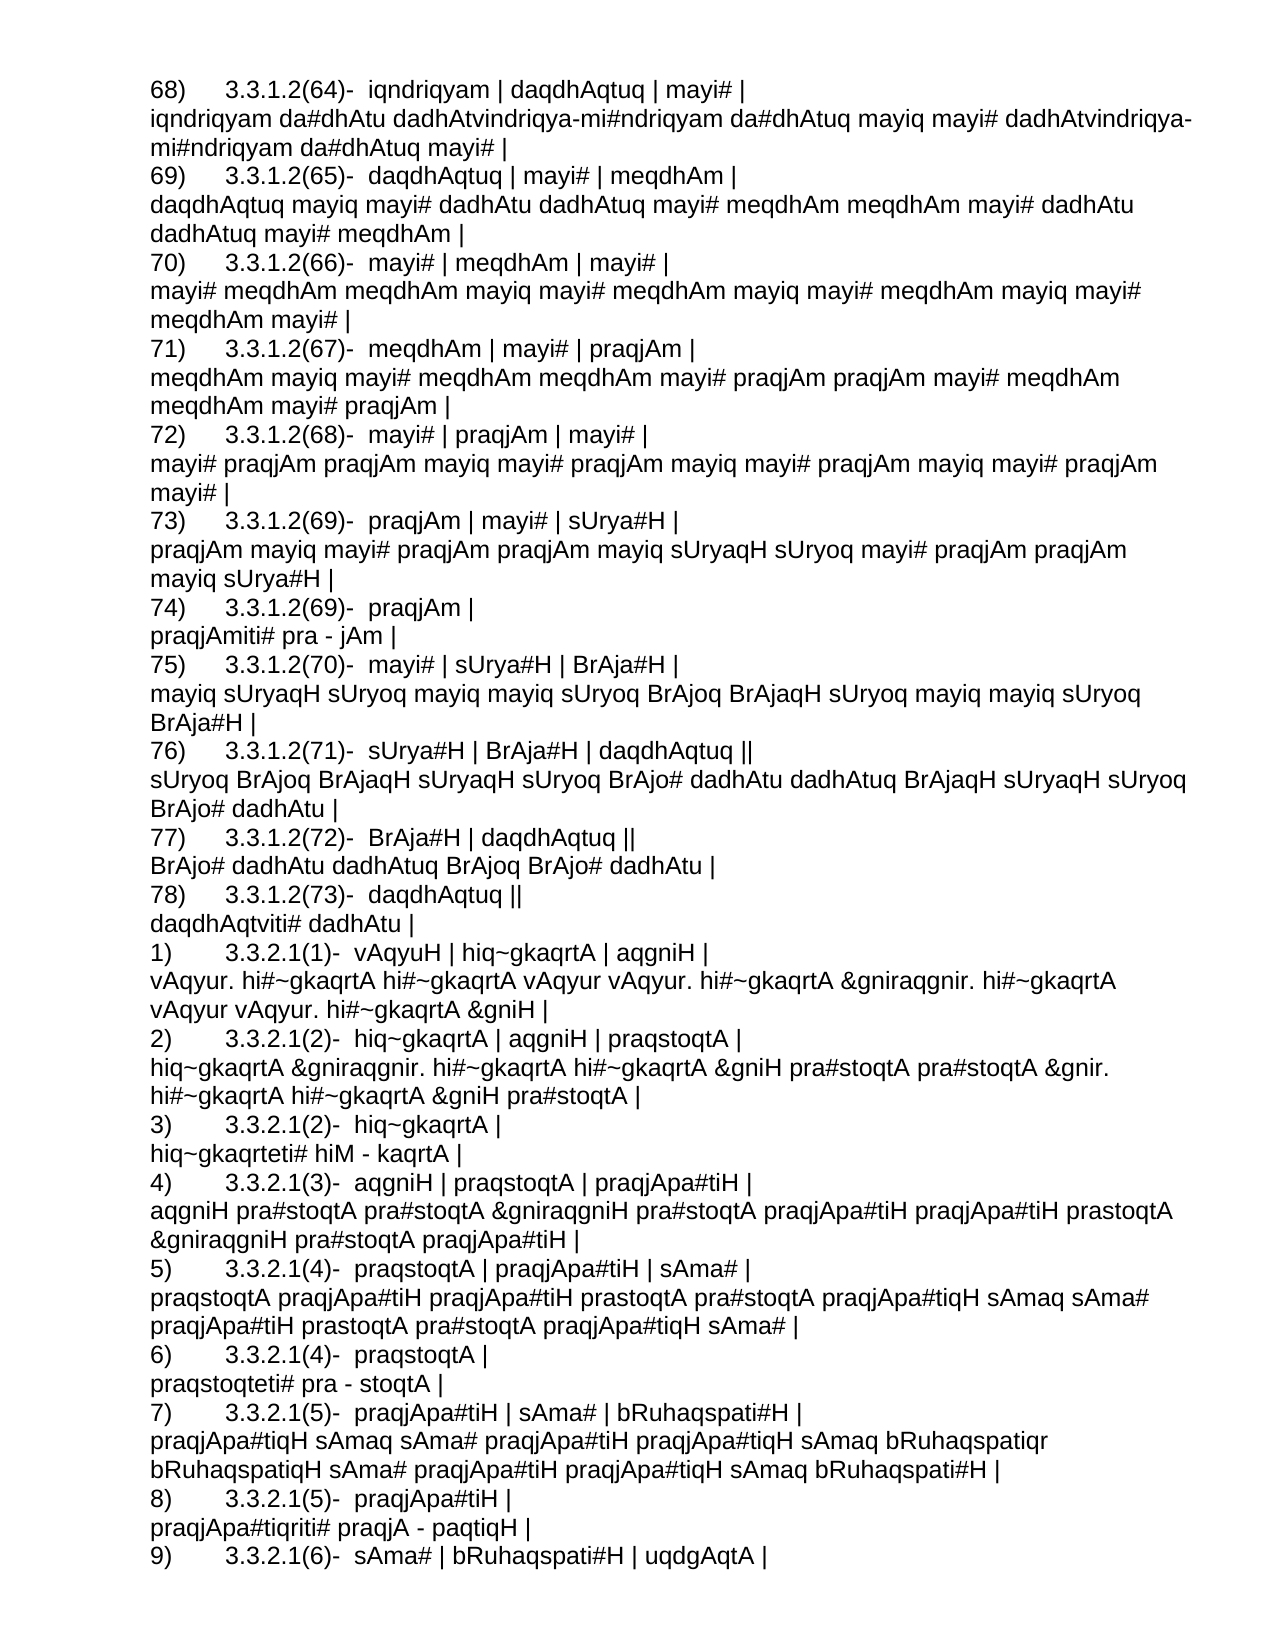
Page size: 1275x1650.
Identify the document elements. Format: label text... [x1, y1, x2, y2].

text 72) 3.3.1.2(68)- mayi# | praqjAm | mayi# | [150, 420, 1200, 449]
text praqstoqteti# pra - stoqtA | [150, 1369, 1200, 1397]
text 68) 3.3.1.2(64)- iqndriqyam | daqdhAqtuq | mayi# | [150, 75, 1200, 104]
text mayiq sUryaqH sUryoq mayiq mayiq sUryoq BrAjoq BrAjaqH sUryoq mayiq mayiq sUryoq BrAja#H | [150, 679, 1200, 736]
text 76) 3.3.1.2(71)- sUrya#H | BrAja#H | daqdhAqtuq || [150, 736, 1200, 765]
text 75) 3.3.1.2(70)- mayi# | sUrya#H | BrAja#H | [150, 650, 1200, 679]
text mayi# praqjAm praqjAm mayiq mayi# praqjAm mayiq mayi# praqjAm mayiq mayi# praqjAm mayi# | [150, 449, 1200, 506]
text 9) 3.3.2.1(6)- sAma# | bRuhaqspati#H | uqdgAqtA | [150, 1541, 1200, 1570]
text meqdhAm mayiq mayi# meqdhAm meqdhAm mayi# praqjAm praqjAm mayi# meqdhAm meqdhAm mayi# praqjAm | [150, 362, 1200, 420]
text BrAjo# dadhAtu dadhAtuq BrAjoq BrAjo# dadhAtu | [150, 851, 1200, 880]
text 6) 3.3.2.1(4)- praqstoqtA | [150, 1340, 1200, 1369]
text 74) 3.3.1.2(69)- praqjAm | [150, 592, 1200, 621]
text 3) 3.3.2.1(2)- hiq~gkaqrtA | [150, 1110, 1200, 1139]
text daqdhAqtuq mayiq mayi# dadhAtu dadhAtuq mayi# meqdhAm meqdhAm mayi# dadhAtu dadhAtuq mayi# meqdhAm | [150, 190, 1200, 247]
text 71) 3.3.1.2(67)- meqdhAm | mayi# | praqjAm | [150, 334, 1200, 362]
text 7) 3.3.2.1(5)- praqjApa#tiH | sAma# | bRuhaqspati#H | [150, 1397, 1200, 1426]
text 69) 3.3.1.2(65)- daqdhAqtuq | mayi# | meqdhAm | [150, 161, 1200, 190]
text 5) 3.3.2.1(4)- praqstoqtA | praqjApa#tiH | sAma# | [150, 1254, 1200, 1282]
text 70) 3.3.1.2(66)- mayi# | meqdhAm | mayi# | [150, 247, 1200, 276]
text praqjApa#tiqH sAmaq sAma# praqjApa#tiH praqjApa#tiqH sAmaq bRuhaqspatiqr bRuhaqspatiqH sAma# praqjApa#tiH praqjApa#tiqH sAmaq bRuhaqspati#H | [150, 1426, 1200, 1484]
text daqdhAqtviti# dadhAtu | [150, 909, 1200, 937]
text 77) 3.3.1.2(72)- BrAja#H | daqdhAqtuq || [150, 822, 1200, 851]
text mayi# meqdhAm meqdhAm mayiq mayi# meqdhAm mayiq mayi# meqdhAm mayiq mayi# meqdhAm mayi# | [150, 276, 1200, 334]
text aqgniH pra#stoqtA pra#stoqtA &gniraqgniH pra#stoqtA praqjApa#tiH praqjApa#tiH prastoqtA &gniraqgniH pra#stoqtA praqjApa#tiH | [150, 1196, 1200, 1254]
text 2) 3.3.2.1(2)- hiq~gkaqrtA | aqgniH | praqstoqtA | [150, 1024, 1200, 1052]
text iqndriqyam da#dhAtu dadhAtvindriqya-mi#ndriqyam da#dhAtuq mayiq mayi# dadhAtvindriqya-mi#ndriqyam da#dhAtuq mayi# | [150, 104, 1200, 161]
text praqjAm mayiq mayi# praqjAm praqjAm mayiq sUryaqH sUryoq mayi# praqjAm praqjAm mayiq sUrya#H | [150, 535, 1200, 592]
text 4) 3.3.2.1(3)- aqgniH | praqstoqtA | praqjApa#tiH | [150, 1167, 1200, 1196]
text sUryoq BrAjoq BrAjaqH sUryaqH sUryoq BrAjo# dadhAtu dadhAtuq BrAjaqH sUryaqH sUryoq BrAjo# dadhAtu | [150, 765, 1200, 822]
text 73) 3.3.1.2(69)- praqjAm | mayi# | sUrya#H | [150, 506, 1200, 535]
text praqjAmiti# pra - jAm | [150, 621, 1200, 650]
text 1) 3.3.2.1(1)- vAqyuH | hiq~gkaqrtA | aqgniH | [150, 937, 1200, 966]
text vAqyur. hi#~gkaqrtA hi#~gkaqrtA vAqyur vAqyur. hi#~gkaqrtA &gniraqgnir. hi#~gkaqrtA vAqyur vAqyur. hi#~gkaqrtA &gniH | [150, 966, 1200, 1024]
text 8) 3.3.2.1(5)- praqjApa#tiH | [150, 1484, 1200, 1512]
text hiq~gkaqrtA &gniraqgnir. hi#~gkaqrtA hi#~gkaqrtA &gniH pra#stoqtA pra#stoqtA &gnir. hi#~gkaqrtA hi#~gkaqrtA &gniH pra#stoqtA | [150, 1052, 1200, 1110]
text 78) 3.3.1.2(73)- daqdhAqtuq || [150, 880, 1200, 909]
text praqjApa#tiqriti# praqjA - paqtiqH | [150, 1512, 1200, 1541]
text hiq~gkaqrteti# hiM - kaqrtA | [150, 1139, 1200, 1167]
text praqstoqtA praqjApa#tiH praqjApa#tiH prastoqtA pra#stoqtA praqjApa#tiqH sAmaq sAma# praqjApa#tiH prastoqtA pra#stoqtA praqjApa#tiqH sAma# | [150, 1282, 1200, 1340]
